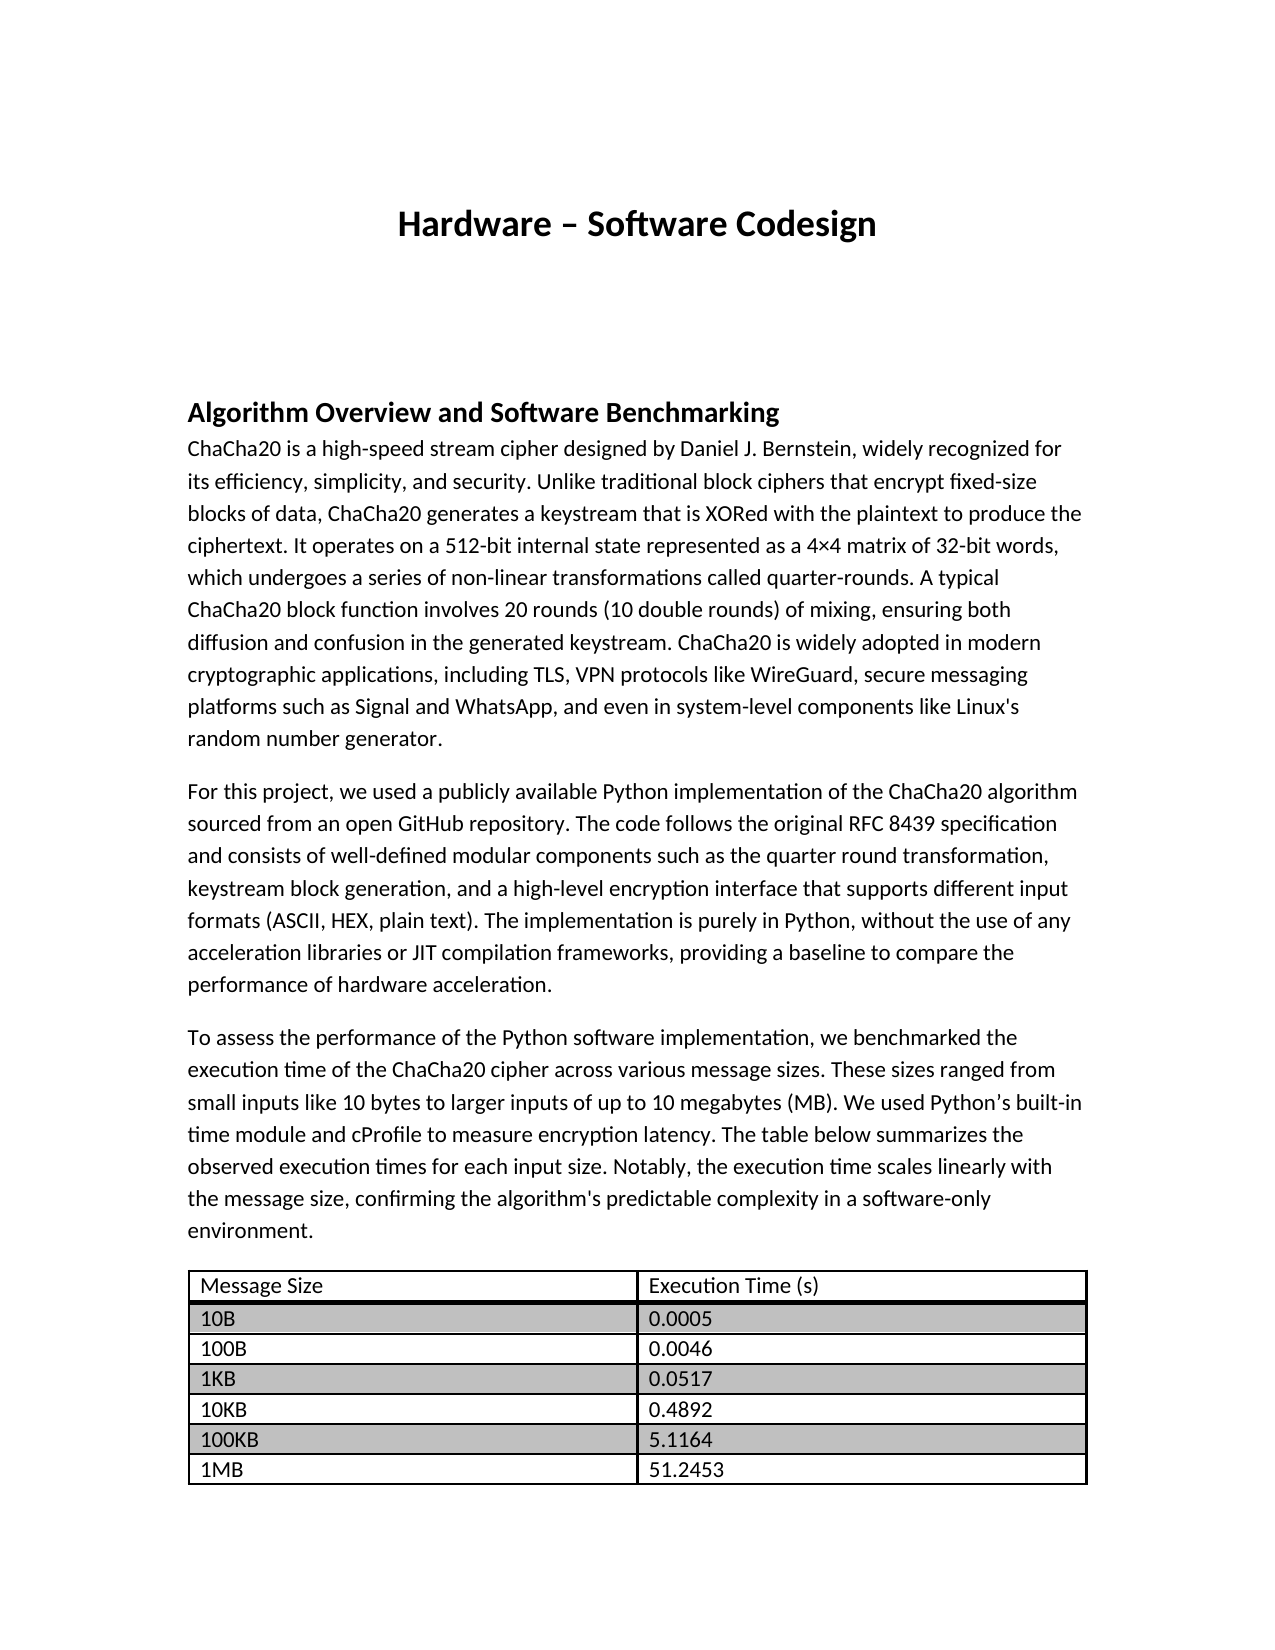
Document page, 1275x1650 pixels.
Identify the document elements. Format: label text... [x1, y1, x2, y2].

table_header Execution Time (s) [639, 1272, 1085, 1300]
table_cell 1MB [190, 1455, 636, 1483]
text To assess the performance of the Python software implementation, we benchmarked the execution time of the ChaCha20 cipher across various message sizes. These sizes ranged from small inputs like 10 bytes to larger inputs of up to 10 megabytes (MB). We used Python’s built-in time module and cProfile to measure encryption latency. The table below summarizes the observed execution times for each input size. Notably, the execution time scales linearly with the message size, confirming the algorithm's predictable complexity in a software-only environment. [187, 1023, 1087, 1244]
table_cell 100B [190, 1335, 636, 1362]
table_cell 1KB [190, 1365, 636, 1393]
subtitle Algorithm Overview and Software Benchmarking [187, 394, 1087, 429]
table_cell 0.4892 [639, 1395, 1085, 1423]
table_cell 100KB [190, 1425, 636, 1453]
text ChaCha20 is a high-speed stream cipher designed by Daniel J. Bernstein, widely recognized for its efficiency, simplicity, and security. Unlike traditional block ciphers that encrypt fixed-size blocks of data, ChaCha20 generates a keystream that is XORed with the plaintext to produce the ciphertext. It operates on a 512-bit internal state represented as a 4×4 matrix of 32-bit words, which undergoes a series of non-linear transformations called quarter-rounds. A typical ChaCha20 block function involves 20 rounds (10 double rounds) of mixing, ensuring both diffusion and confusion in the generated keystream. ChaCha20 is widely adopted in modern cryptographic applications, including TLS, VPN protocols like WireGuard, secure messaging platforms such as Signal and WhatsApp, and even in system-level components like Linux's random number generator. [187, 434, 1087, 752]
table_cell 51.2453 [639, 1455, 1085, 1483]
table_cell 0.0517 [639, 1365, 1085, 1393]
table_cell 10KB [190, 1395, 636, 1423]
subtitle Hardware – Software Codesign [187, 200, 1087, 246]
table_cell 10B [190, 1305, 636, 1332]
text For this project, we used a publicly available Python implementation of the ChaCha20 algorithm sourced from an open GitHub repository. The code follows the original RFC 8439 specification and consists of well-defined modular components such as the quarter round transformation, keystream block generation, and a high-level encryption interface that supports different input formats (ASCII, HEX, plain text). The implementation is purely in Python, without the use of any acceleration libraries or JIT compilation frameworks, providing a baseline to compare the performance of hardware acceleration. [187, 777, 1087, 998]
table_cell 5.1164 [639, 1425, 1085, 1453]
table_cell 0.0005 [639, 1305, 1085, 1332]
table_cell 0.0046 [639, 1335, 1085, 1362]
table_header Message Size [190, 1272, 636, 1300]
